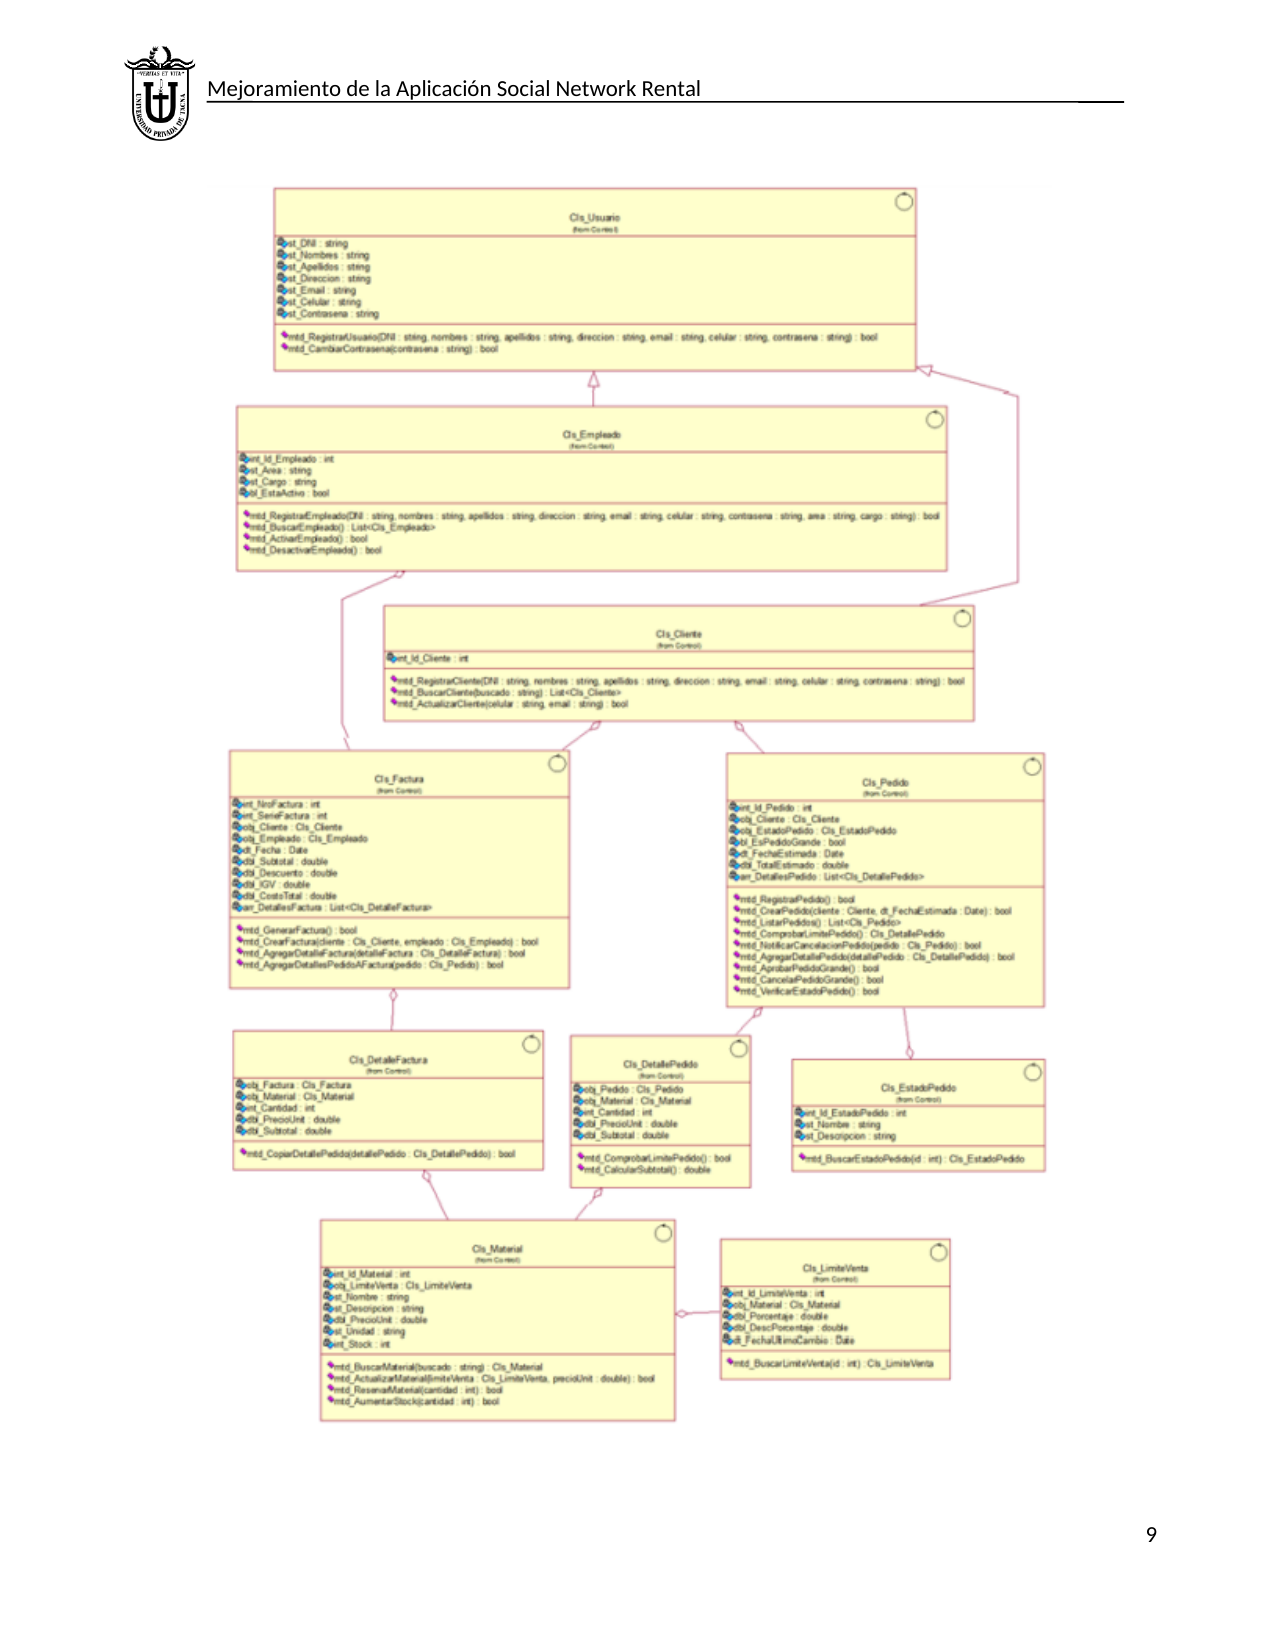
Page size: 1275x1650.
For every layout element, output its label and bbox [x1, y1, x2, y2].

picture [206, 177, 1059, 1439]
